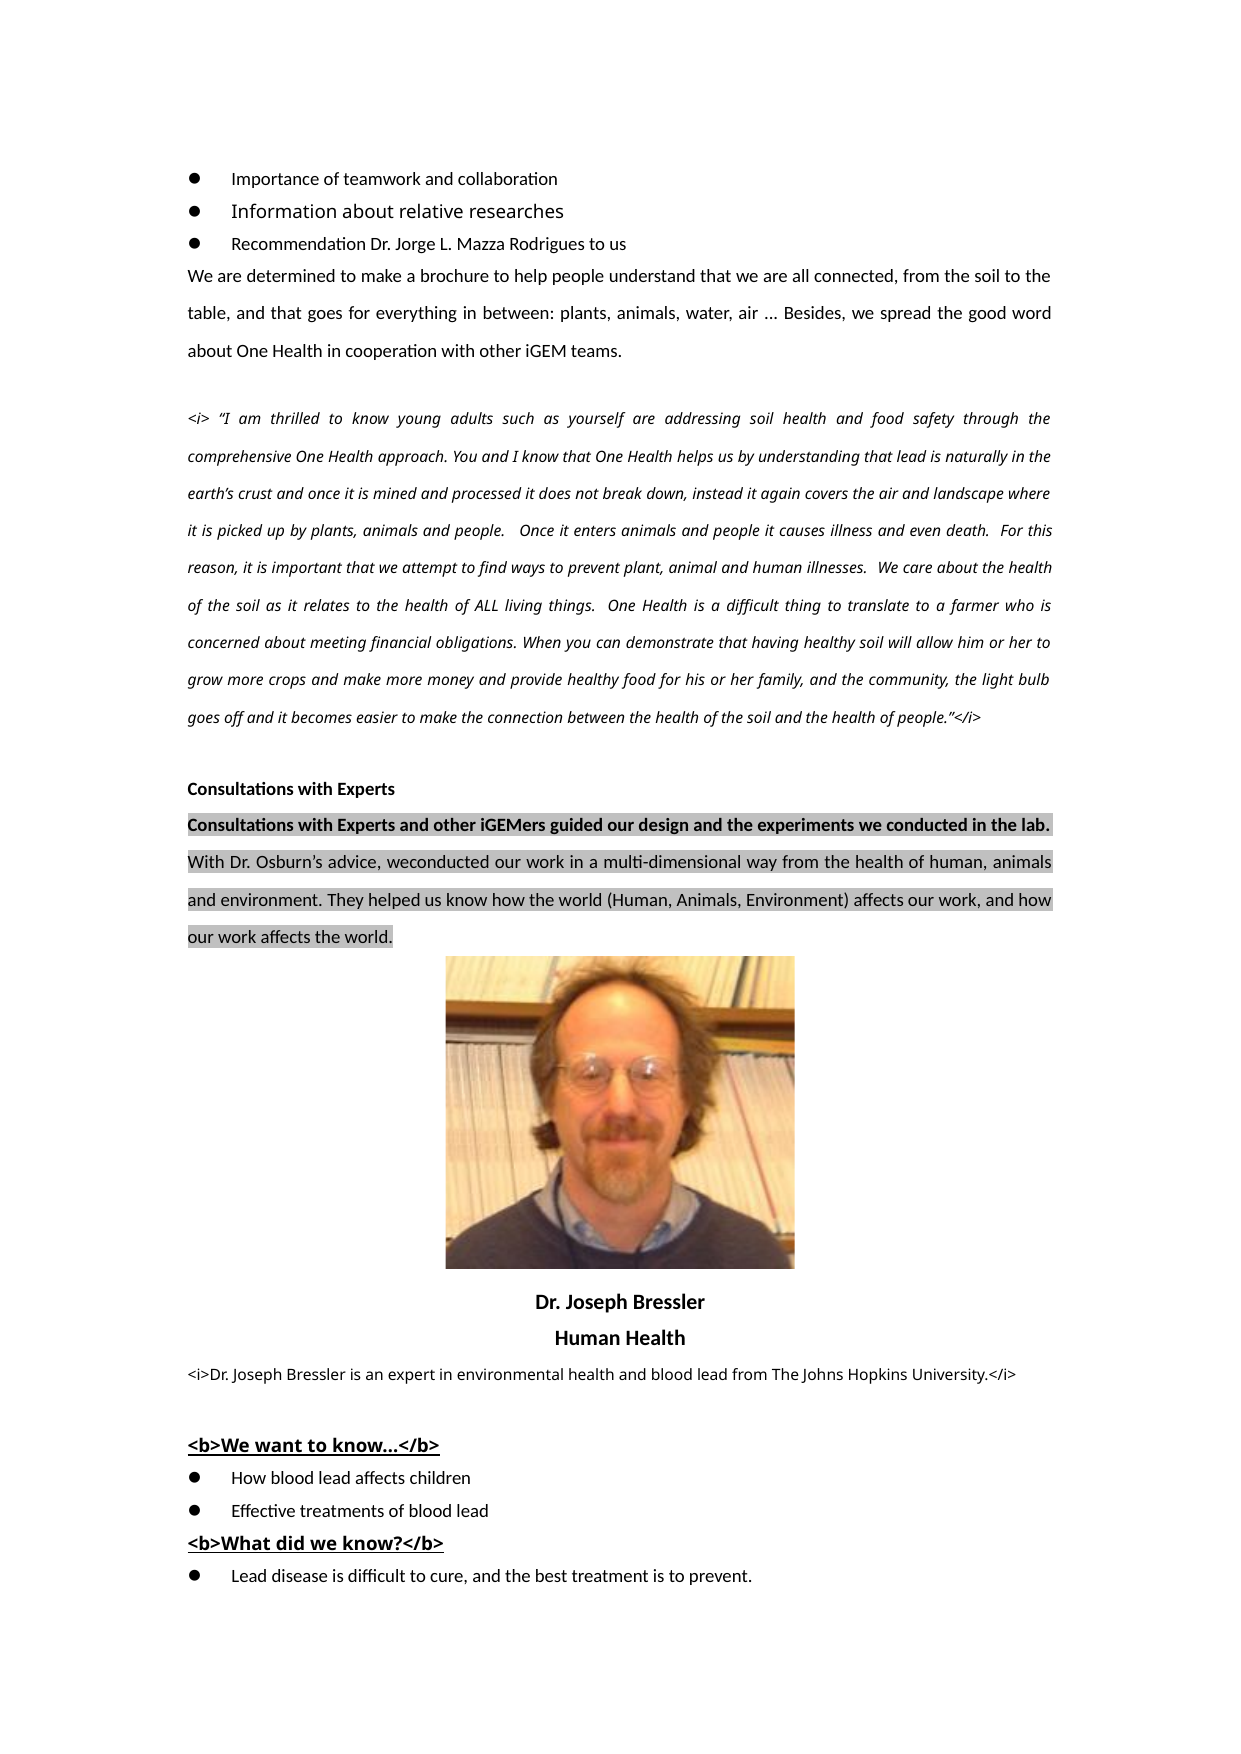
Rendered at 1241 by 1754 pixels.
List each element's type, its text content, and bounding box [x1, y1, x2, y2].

text <b>We want to know…</b> [187, 1429, 1053, 1462]
list Information about relative researches [187, 194, 1053, 227]
text Human Health [187, 1322, 1053, 1354]
text We are determined to make a brochure to help people understand that we are all connected, from the soil to the table, and that goes for everything in between: plants, animals, water, air ... Besides, we spread the good word about One Health in cooperation with other iGEM teams. [187, 259, 1053, 367]
text <i> “I am thrilled to know young adults such as yourself are addressing soil health and food safety through the comprehensive One Health approach. You and I know that One Health helps us by understanding that lead is naturally in the earth’s crust and once it is mined and processed it does not break down, instead it again covers the air and landscape where it is picked up by plants, animals and people. Once it enters animals and people it causes illness and even death. For this reason, it is important that we attempt to find ways to prevent plant, animal and human illnesses. We care about the health of the soil as it relates to the health of ALL living things. One Health is a difficult thing to translate to a farmer who is concerned about meeting financial obligations. When you can demonstrate that having healthy soil will allow him or her to grow more crops and make more money and provide healthy food for his or her family, and the community, the light bulb goes off and it becomes easier to make the connection between the health of the soil and the health of people.”</i> [187, 402, 1053, 733]
text <b>What did we know?</b> [187, 1527, 1053, 1559]
picture [445, 956, 795, 1269]
list How blood lead affects children [187, 1462, 1053, 1494]
list Importance of teamwork and collaboration [187, 162, 1053, 194]
text Consultations with Experts and other iGEMers guided our design and the experiments we conducted in the lab. With Dr. Osburn’s advice, weconducted our work in a multi-dimensional way from the health of human, animals and environment. They helped us know how the world (Human, Animals, Environment) affects our work, and how our work affects the world. [187, 826, 1053, 856]
text Consultations with Experts [187, 772, 1053, 805]
text Consultations with Experts and other iGEMers guided our design and the experiments we conducted in the lab. With Dr. Osburn’s advice, weconducted our work in a multi-dimensional way from the health of human, animals and environment. They helped us know how the world (Human, Animals, Environment) affects our work, and how our work affects the world. [187, 857, 1053, 953]
list Lead disease is difficult to cure, and the best treatment is to prevent. [187, 1559, 1053, 1592]
text Dr. Joseph Bressler [187, 1285, 1053, 1318]
text <i>Dr. Joseph Bressler is an expert in environmental health and blood lead from The Johns Hopkins University.</i> [187, 1358, 1053, 1391]
list Effective treatments of blood lead [187, 1494, 1053, 1527]
list Recommendation Dr. Jorge L. Mazza Rodrigues to us [187, 227, 1053, 259]
